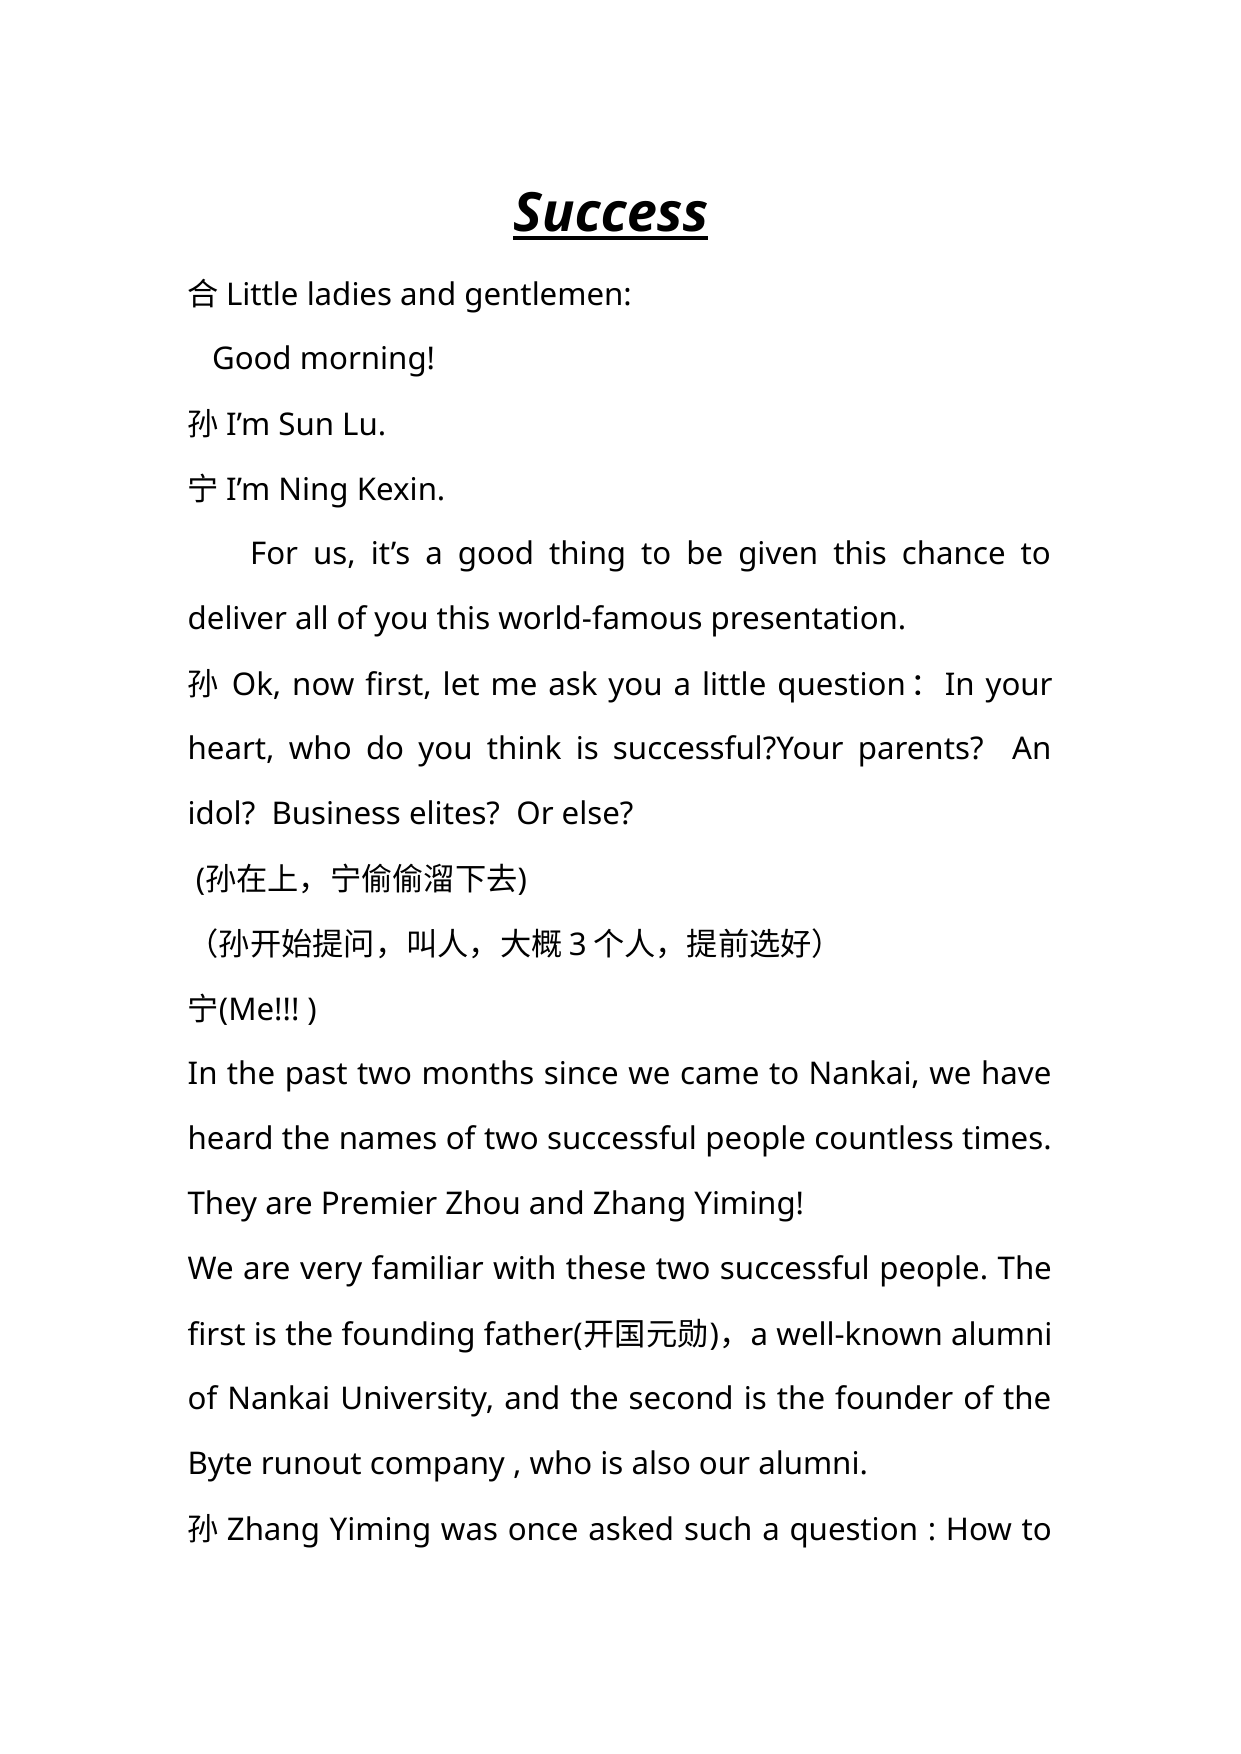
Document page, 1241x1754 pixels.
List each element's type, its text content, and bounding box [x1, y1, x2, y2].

text 孙 I’m Sun Lu. [187, 389, 1053, 454]
text 合 Little ladies and gentlemen: [187, 259, 1053, 324]
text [187, 1494, 1053, 1559]
text 宁(Me!!! ) [187, 974, 1053, 1039]
text (孙在上，宁偷偷溜下去) [187, 844, 1053, 909]
text For us, it’s a good thing to be given this chance to deliver all of you this world-famous presentation. [187, 519, 1053, 649]
text （孙开始提问，叫人，大概3个人，提前选好） [187, 909, 1053, 974]
text We are very familiar with these two successful people. The first is the founding father(开国元勋)，a well-known alumni of Nankai University, and the second is the founder of the Byte runout company , who is also our alumni. [187, 1234, 1053, 1494]
text Success [187, 162, 1053, 259]
text Good morning! [187, 324, 1053, 389]
text 宁 I’m Ning Kexin. [187, 454, 1053, 519]
text 孙 Ok, now first, let me ask you a little question：In your heart, who do you think is successful?Your parents? An idol? Business elites? Or else? [187, 649, 1053, 844]
text In the past two months since we came to Nankai, we have heard the names of two successful people countless times. They are Premier Zhou and Zhang Yiming! [187, 1039, 1053, 1234]
